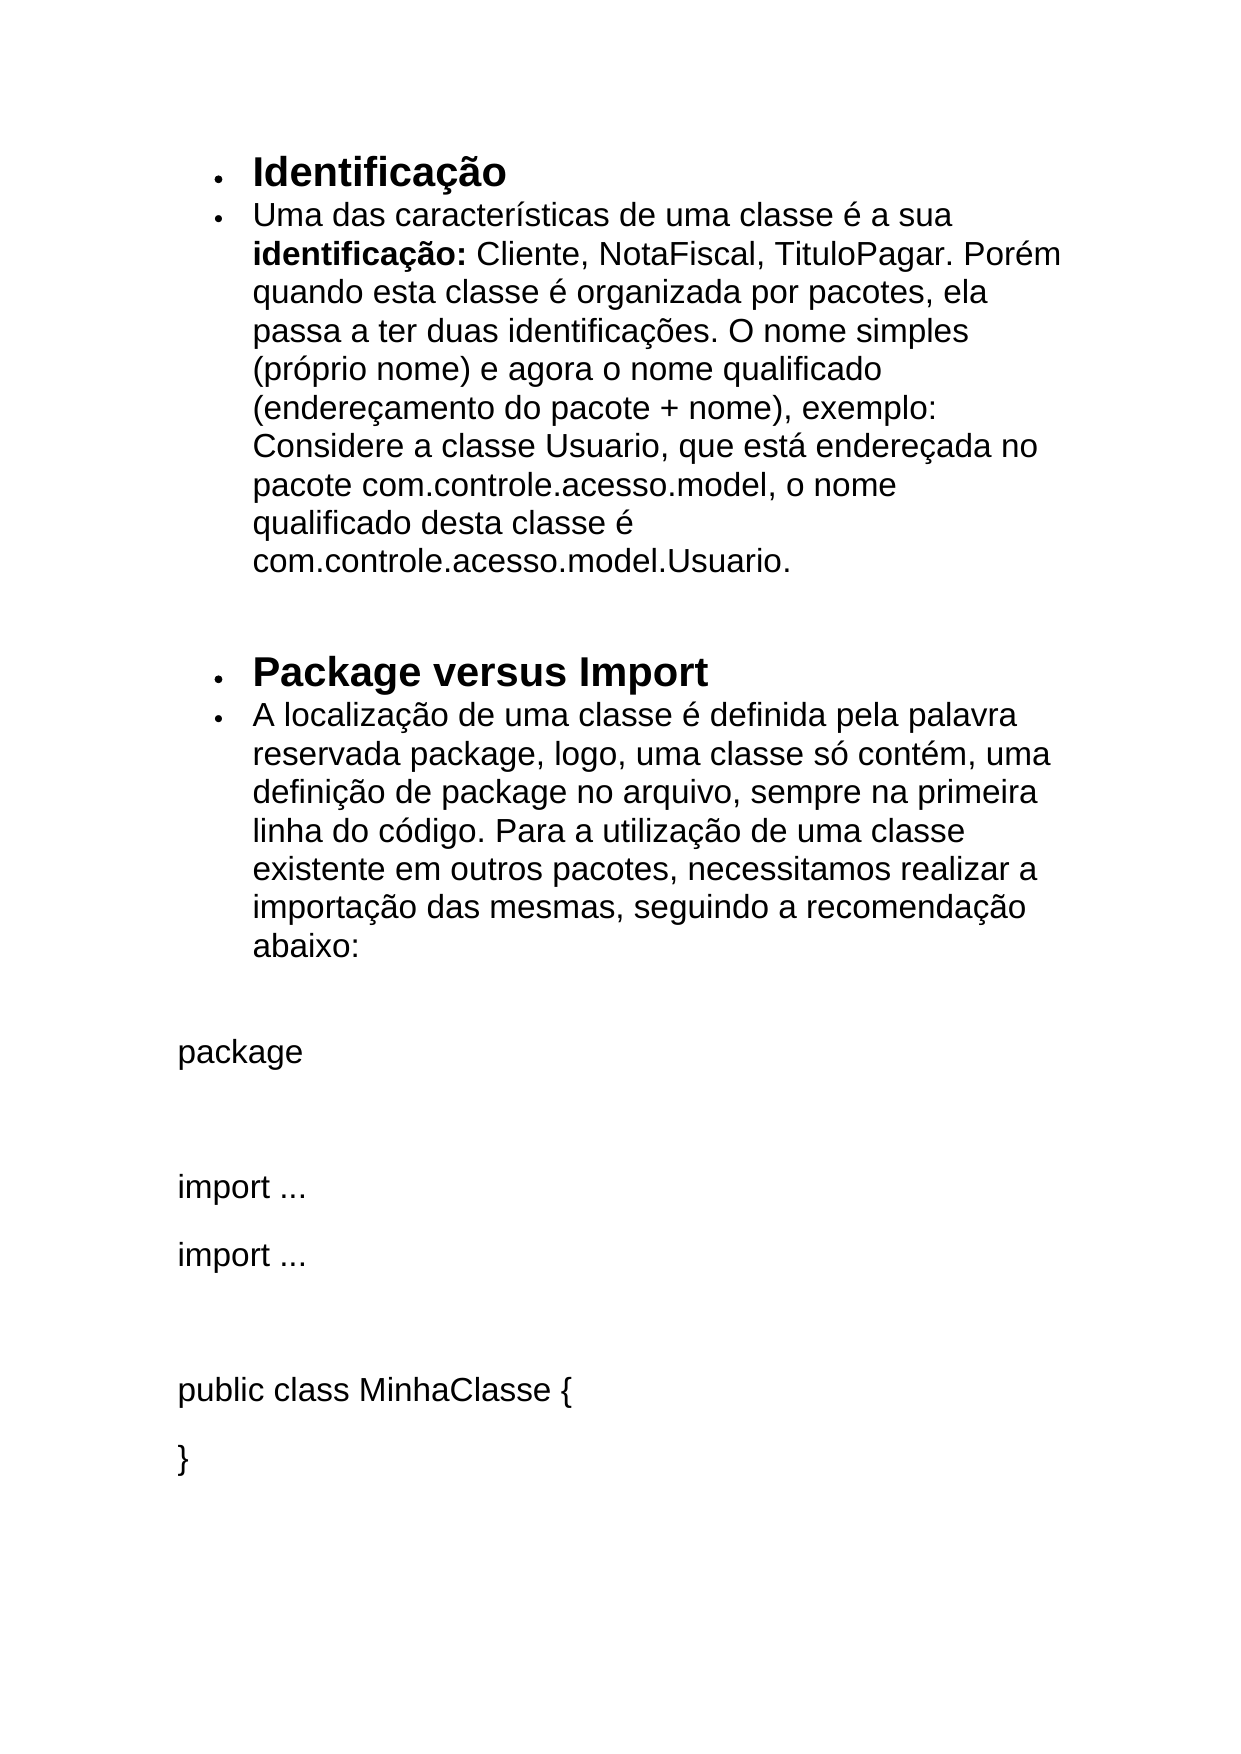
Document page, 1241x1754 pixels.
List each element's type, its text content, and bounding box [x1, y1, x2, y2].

list Uma das características de uma classe é a sua identificação: Cliente, NotaFiscal, TituloPagar. Porém quando esta classe é organizada por pacotes, ela passa a ter duas identificações. O nome simples (próprio nome) e agora o nome qualificado (endereçamento do pacote + nome), exemplo: Considere a classe Usuario, que está endereçada no pacote com.controle.acesso.model, o nome qualificado desta classe é com.controle.acesso.model.Usuario. [215, 196, 1063, 580]
list A localização de uma classe é definida pela palavra reservada package, logo, uma classe só contém, uma definição de package no arquivo, sempre na primeira linha do código. Para a utilização de uma classe existente em outros pacotes, necessitamos realizar a importação das mesmas, seguindo a recomendação abaixo: [215, 695, 1063, 964]
text import ... [177, 1167, 1063, 1206]
text package [177, 1032, 1063, 1071]
text public class MinhaClasse { [177, 1370, 1063, 1408]
text } [177, 1438, 1063, 1476]
list Package versus Import [215, 647, 1063, 695]
text import ... [177, 1235, 1063, 1273]
list Identificação [215, 148, 1063, 196]
